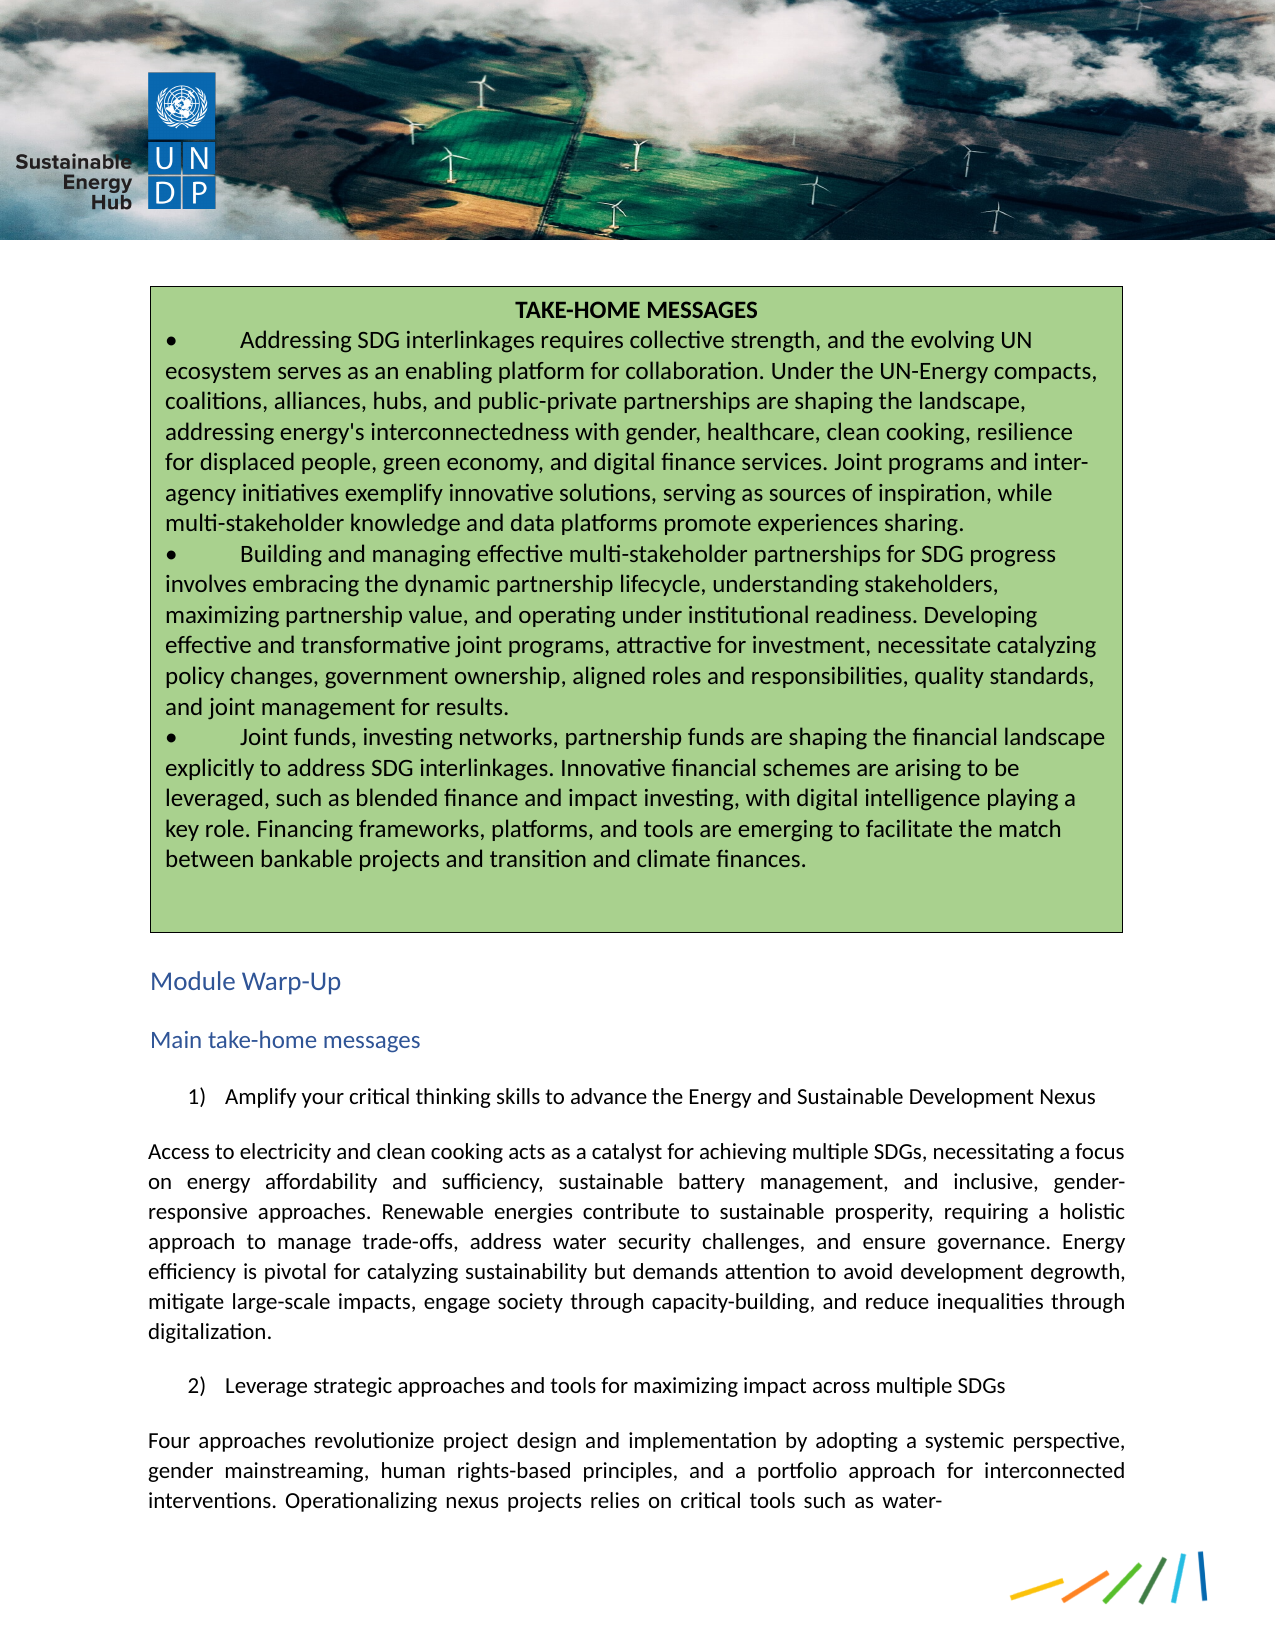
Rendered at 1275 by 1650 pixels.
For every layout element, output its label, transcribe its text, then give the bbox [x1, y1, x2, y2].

list Leverage strategic approaches and tools for maximizing impact across multiple SDGs [187, 1372, 1127, 1400]
subtitle Module Warp-Up [150, 964, 1125, 997]
list Amplify your critical thinking skills to advance the Energy and Sustainable Development Nexus [187, 1082, 1127, 1111]
subtitle Main take-home messages [150, 1024, 1125, 1055]
text Access to electricity and clean cooking acts as a catalyst for achieving multiple SDGs, necessitating a focus on energy affordability and sufficiency, sustainable battery management, and inclusive, gender-responsive approaches. Renewable energies contribute to sustainable prosperity, requiring a holistic approach to manage trade-offs, address water security challenges, and ensure governance. Energy efficiency is pivotal for catalyzing sustainability but demands attention to avoid development degrowth, mitigate large-scale impacts, engage society through capacity-building, and reduce inequalities through digitalization. [148, 1137, 1127, 1345]
picture [957, 1501, 1257, 1650]
picture [0, 0, 1275, 240]
